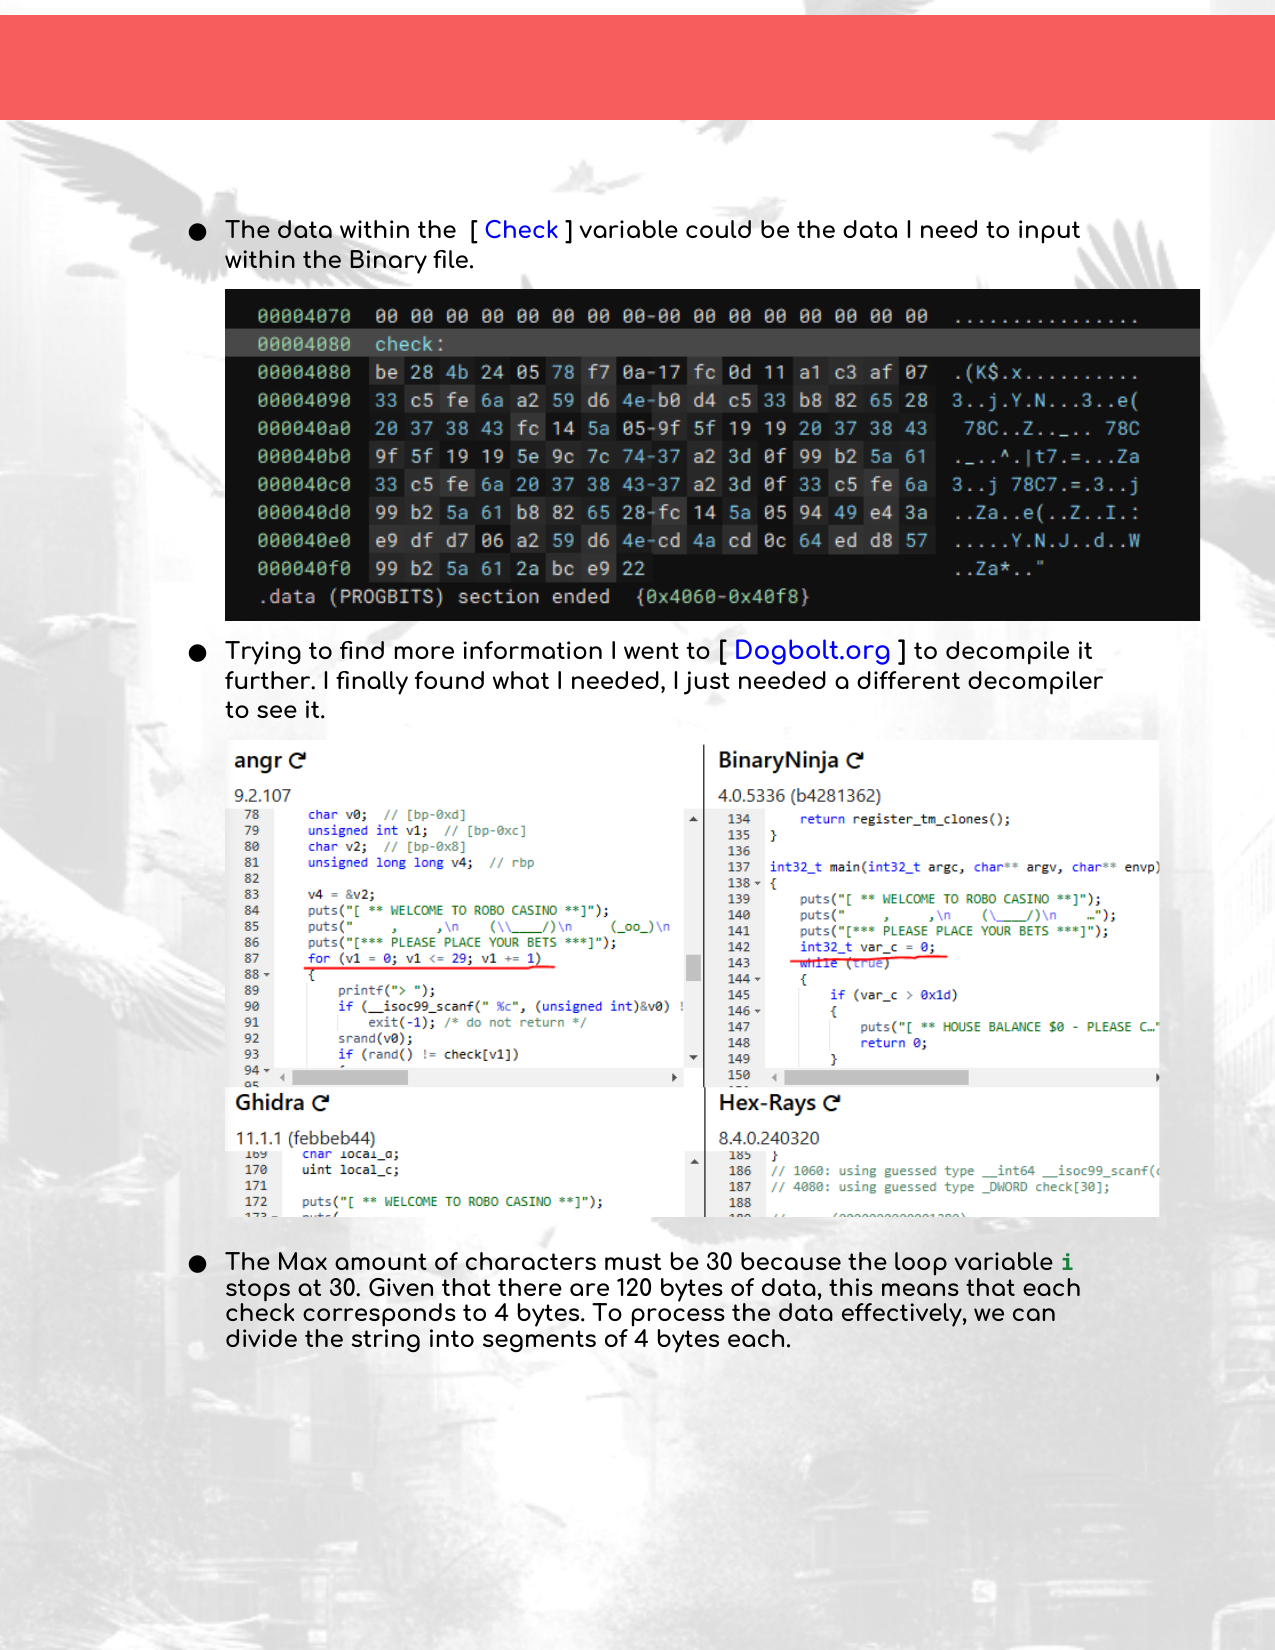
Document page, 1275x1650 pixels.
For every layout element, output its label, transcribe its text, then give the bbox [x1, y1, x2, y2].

list The Max amount of characters must be 30 because the loop variable i stops at 30. Given that there are 120 bytes of data, this means that each check corresponds to 4 bytes. To process the data effectively, we can divide the string into segments of 4 bytes each. [187, 1246, 1125, 1353]
picture [225, 740, 1160, 1217]
picture [225, 289, 1200, 621]
list Trying to find more information I went to [ Dogbolt.org ] to decompile it further. I finally found what I needed, I just needed a different decompiler to see it. [187, 638, 1125, 724]
list The data within the [ Check ] variable could be the data I need to input within the Binary file. [187, 219, 1125, 273]
